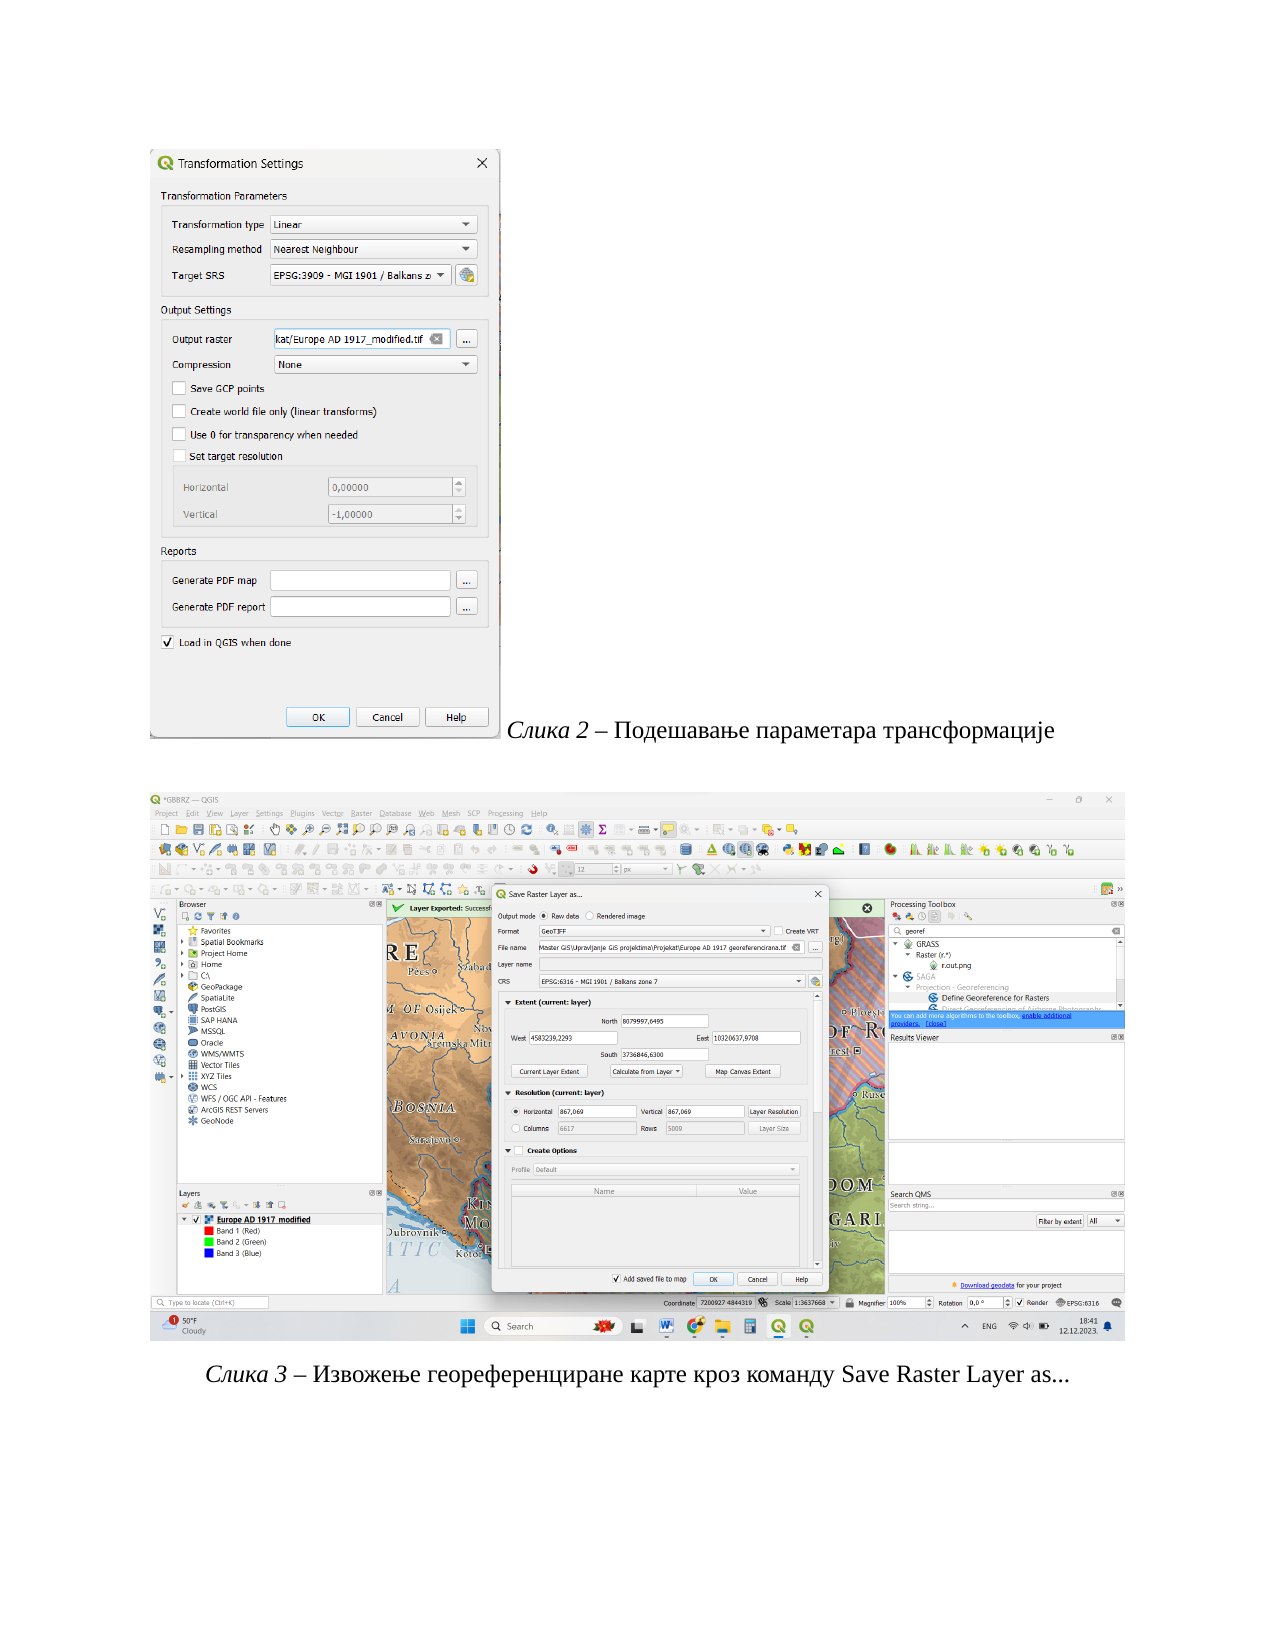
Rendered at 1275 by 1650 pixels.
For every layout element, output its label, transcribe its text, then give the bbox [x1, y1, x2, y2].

text Слика 3 – Извожење геореференциране карте кроз команду Save Raster Layer as... [150, 1359, 1125, 1388]
picture [150, 792, 1125, 1341]
picture [150, 149, 501, 739]
